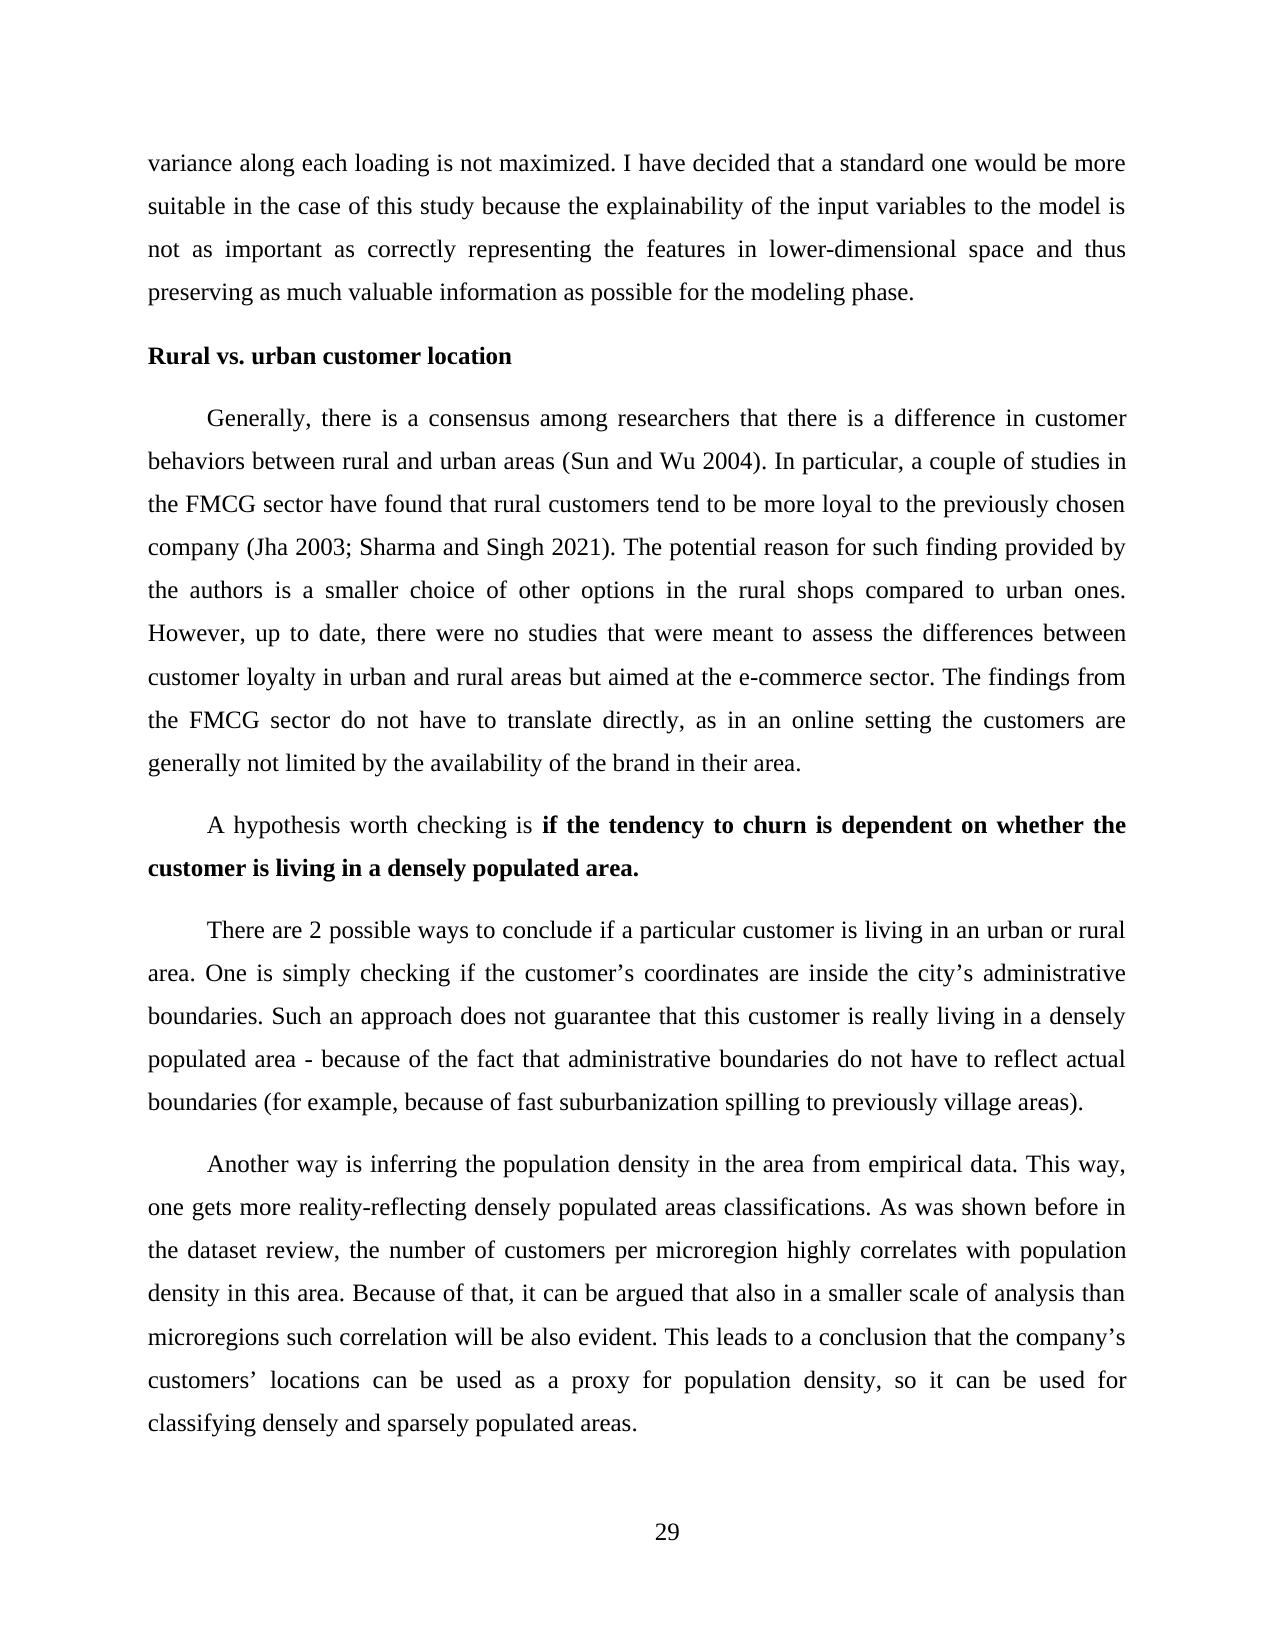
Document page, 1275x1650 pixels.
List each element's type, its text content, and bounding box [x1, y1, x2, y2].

text There are 2 possible ways to conclude if a particular customer is living in an urban or rural area. One is simply checking if the customer’s coordinates are inside the city’s administrative boundaries. Such an approach does not guarantee that this customer is really living in a densely populated area - because of the fact that administrative boundaries do not have to reflect actual boundaries (for example, because of fast suburbanization spilling to previously village areas). [148, 915, 1127, 1116]
text A hypothesis worth checking is if the tendency to churn is dependent on whether the customer is living in a densely populated area. [148, 810, 1127, 882]
subtitle Rural vs. urban customer location [148, 341, 1127, 370]
text Another way is inferring the population density in the area from empirical data. This way, one gets more reality-reflecting densely populated areas classifications. As was shown before in the dataset review, the number of customers per microregion highly correlates with population density in this area. Because of that, it can be argued that also in a smaller scale of analysis than microregions such correlation will be also evident. This leads to a conclusion that the company’s customers’ locations can be used as a proxy for population density, so it can be used for classifying densely and sparsely populated areas. [148, 1149, 1127, 1437]
